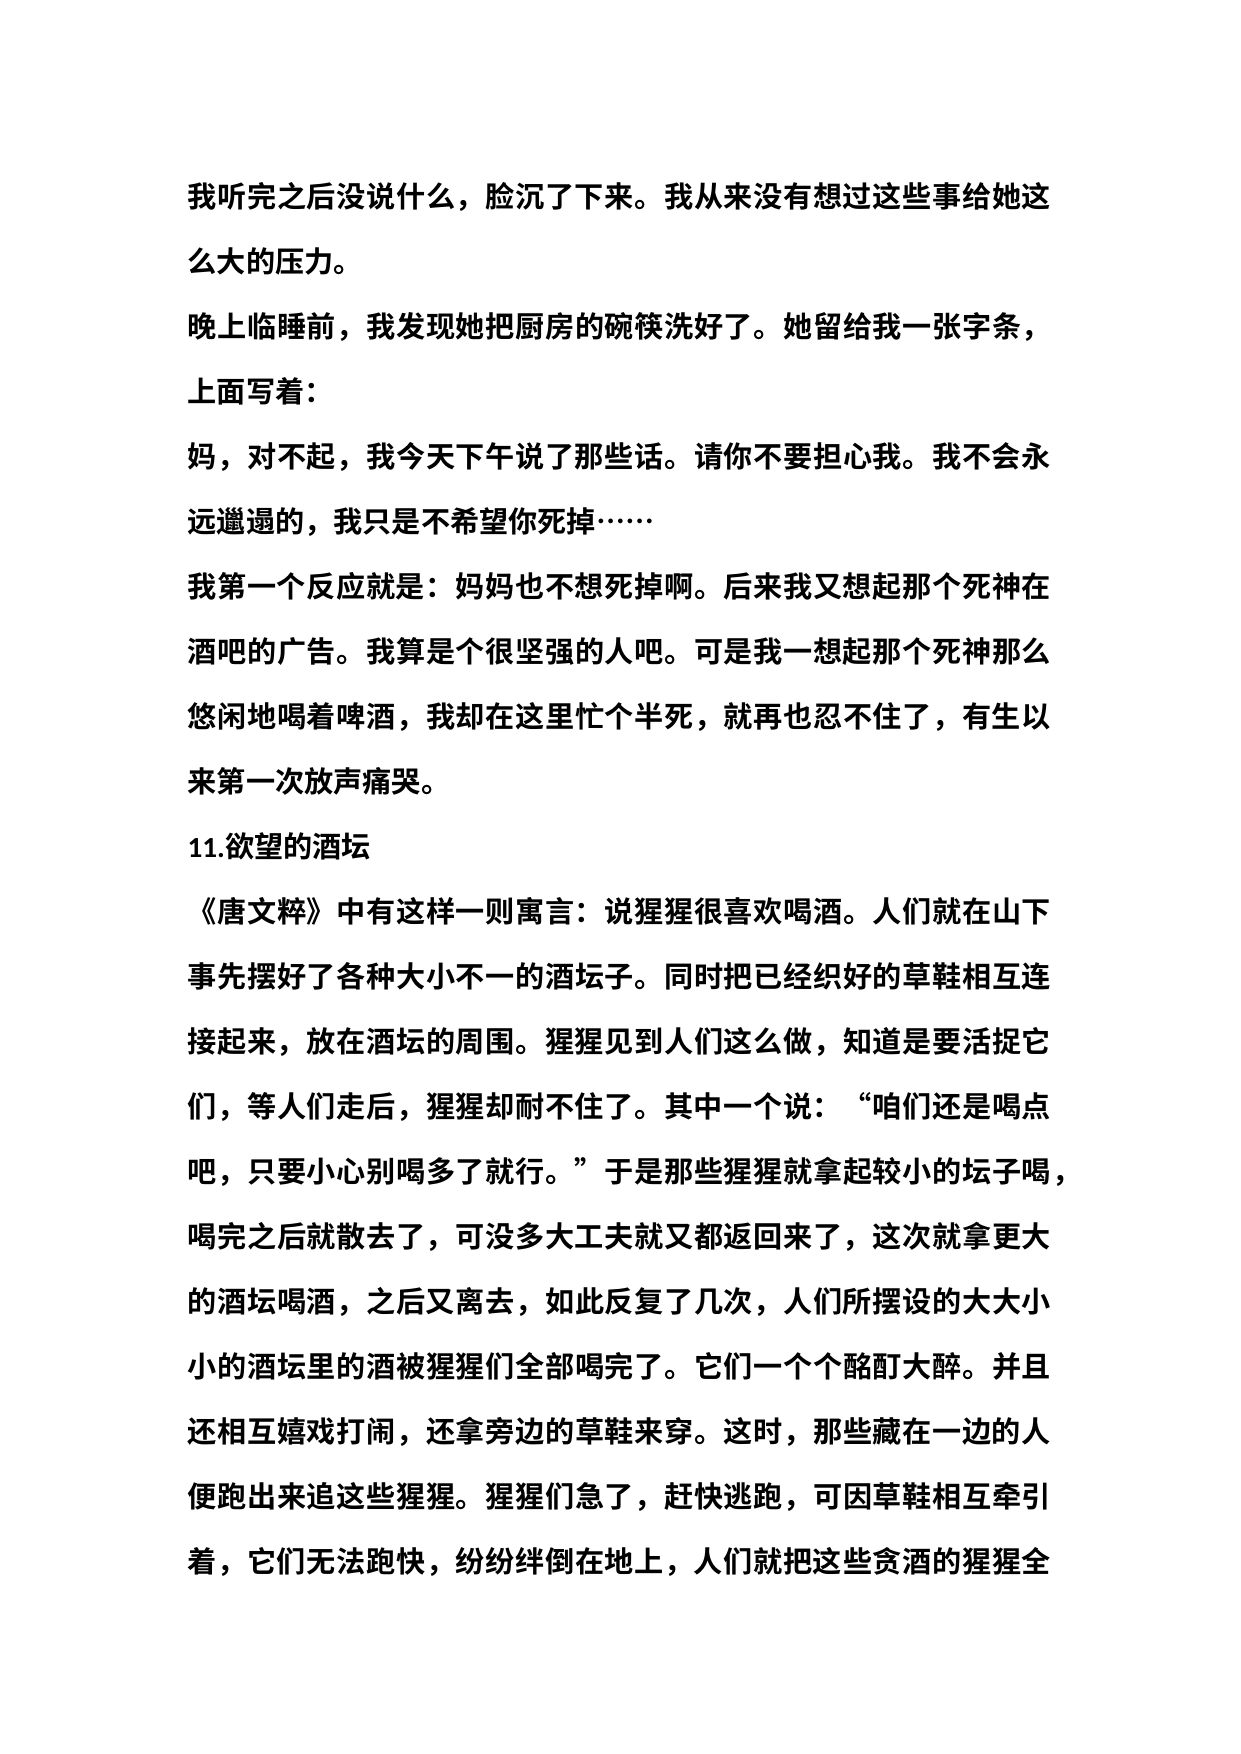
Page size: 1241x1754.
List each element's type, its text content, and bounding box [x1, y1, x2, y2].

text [187, 877, 1053, 1592]
text 妈，对不起，我今天下午说了那些话。请你不要担心我。我不会永远邋遢的，我只是不希望你死掉…… [187, 422, 1053, 552]
text 11.欲望的酒坛 [187, 812, 1053, 877]
text 我第一个反应就是：妈妈也不想死掉啊。后来我又想起那个死神在酒吧的广告。我算是个很坚强的人吧。可是我一想起那个死神那么悠闲地喝着啤酒，我却在这里忙个半死，就再也忍不住了，有生以来第一次放声痛哭。 [187, 552, 1053, 812]
text 我听完之后没说什么，脸沉了下来。我从来没有想过这些事给她这么大的压力。 [187, 162, 1053, 292]
text 晚上临睡前，我发现她把厨房的碗筷洗好了。她留给我一张字条，上面写着： [187, 292, 1053, 422]
